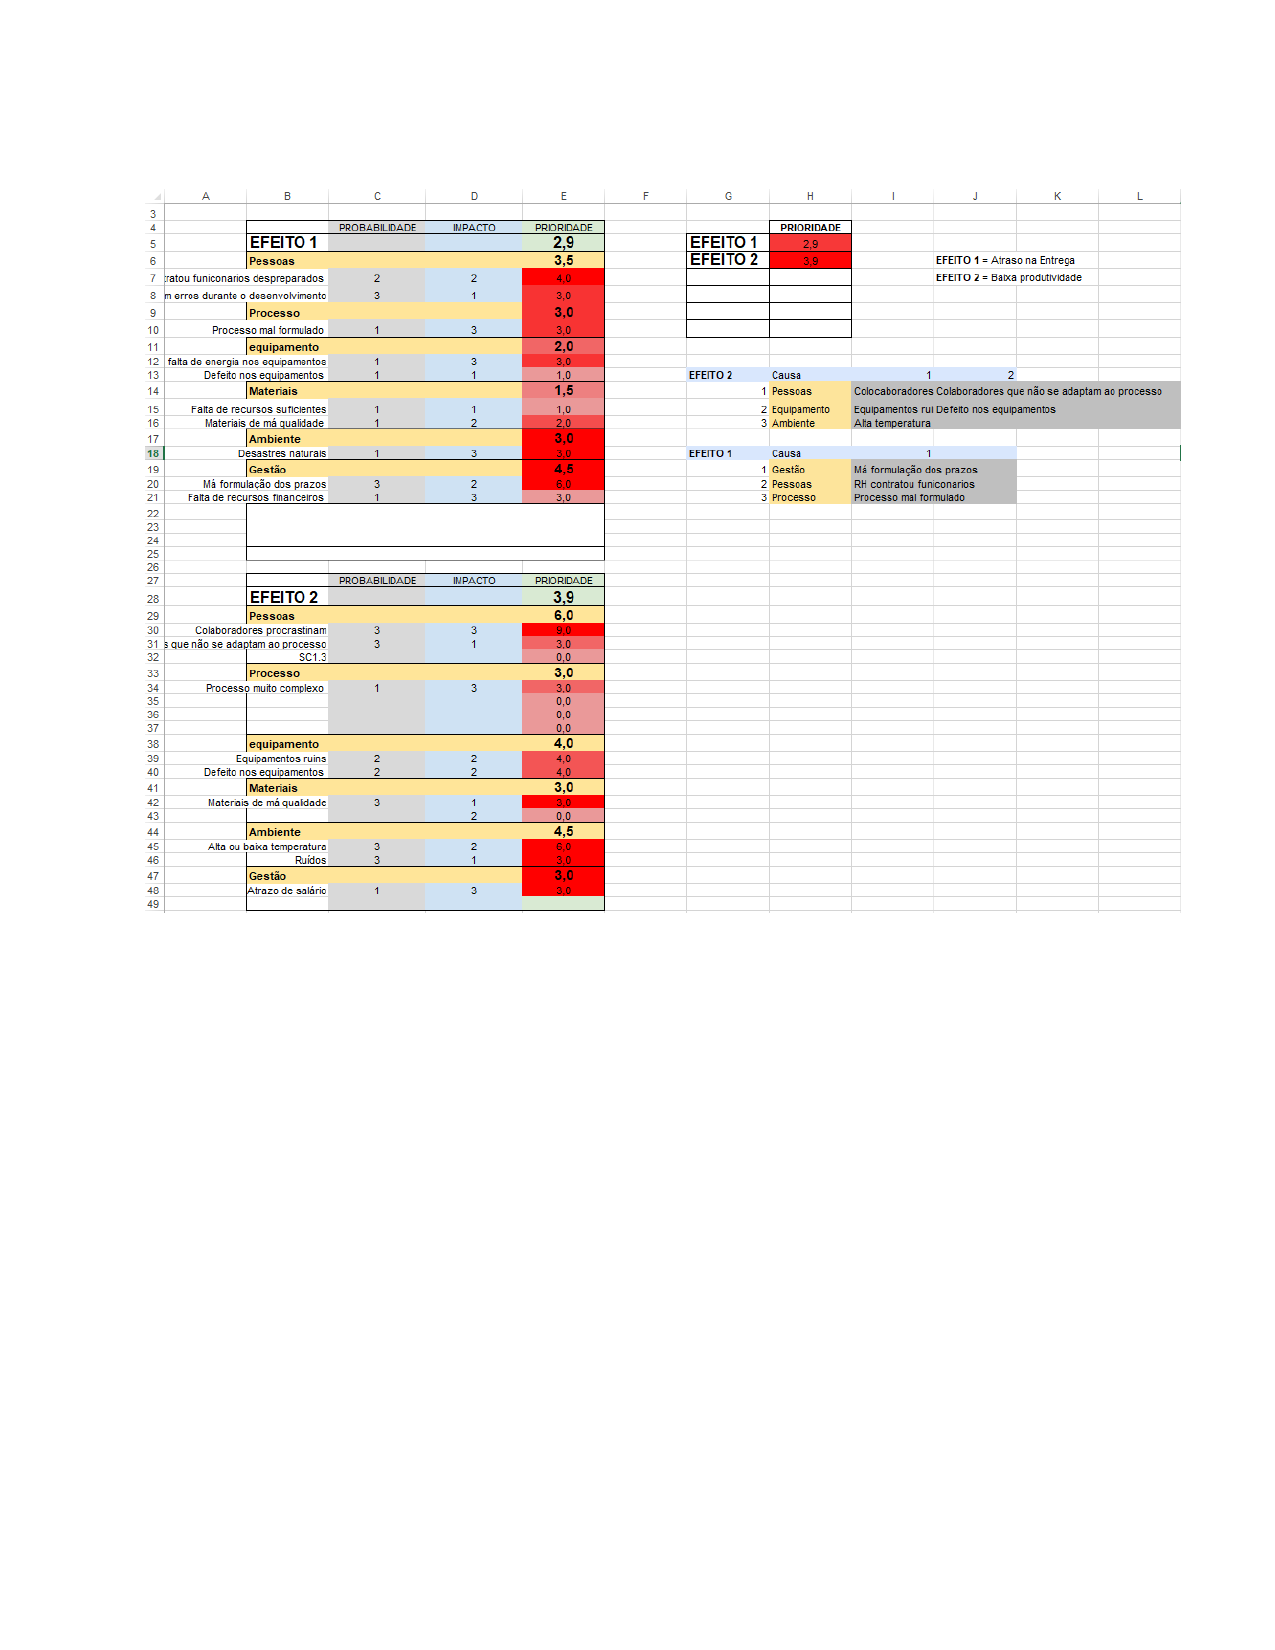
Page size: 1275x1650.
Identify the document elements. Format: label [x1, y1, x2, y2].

picture [145, 187, 1181, 913]
